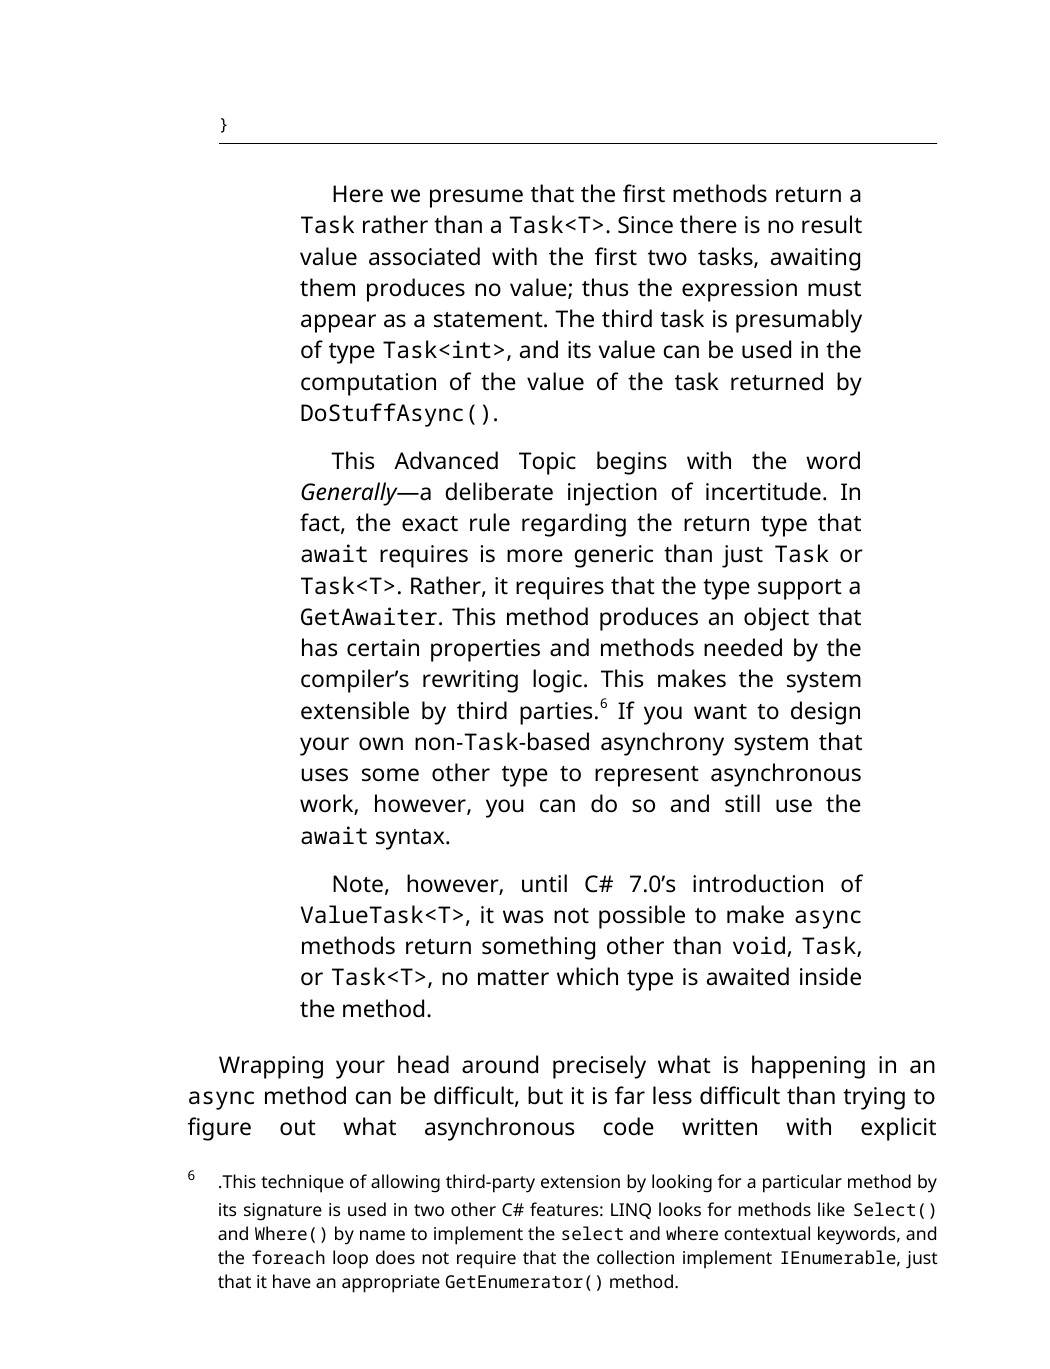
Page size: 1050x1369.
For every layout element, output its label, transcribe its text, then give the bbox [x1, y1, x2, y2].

text Here we presume that the first methods return a Task rather than a Task<T>. Since there is no result value associated with the first two tasks, awaiting them produces no value; thus the expression must appear as a statement. The third task is presumably of type Task<int>, and its value can be used in the computation of the value of the task returned by DoStuffAsync(). [300, 178, 862, 428]
text This Advanced Topic begins with the word Generally—a deliberate injection of incertitude. In fact, the exact rule regarding the return type that await requires is more generic than just Task or Task<T>. Rather, it requires that the type support a GetAwaiter. This method produces an object that has certain properties and methods needed by the compiler’s rewriting logic. This makes the system extensible by third parties. If you want to design your own non-Task-based asynchrony system that uses some other type to represent asynchronous work, however, you can do so and still use the await syntax. [300, 444, 862, 851]
text } [219, 112, 937, 143]
text Note, however, until C# 7.0’s introduction of ValueTask<T>, it was not possible to make async methods return something other than void, Task, or Task<T>, no matter which type is awaited inside the method. [300, 867, 862, 1024]
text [187, 1049, 937, 1142]
